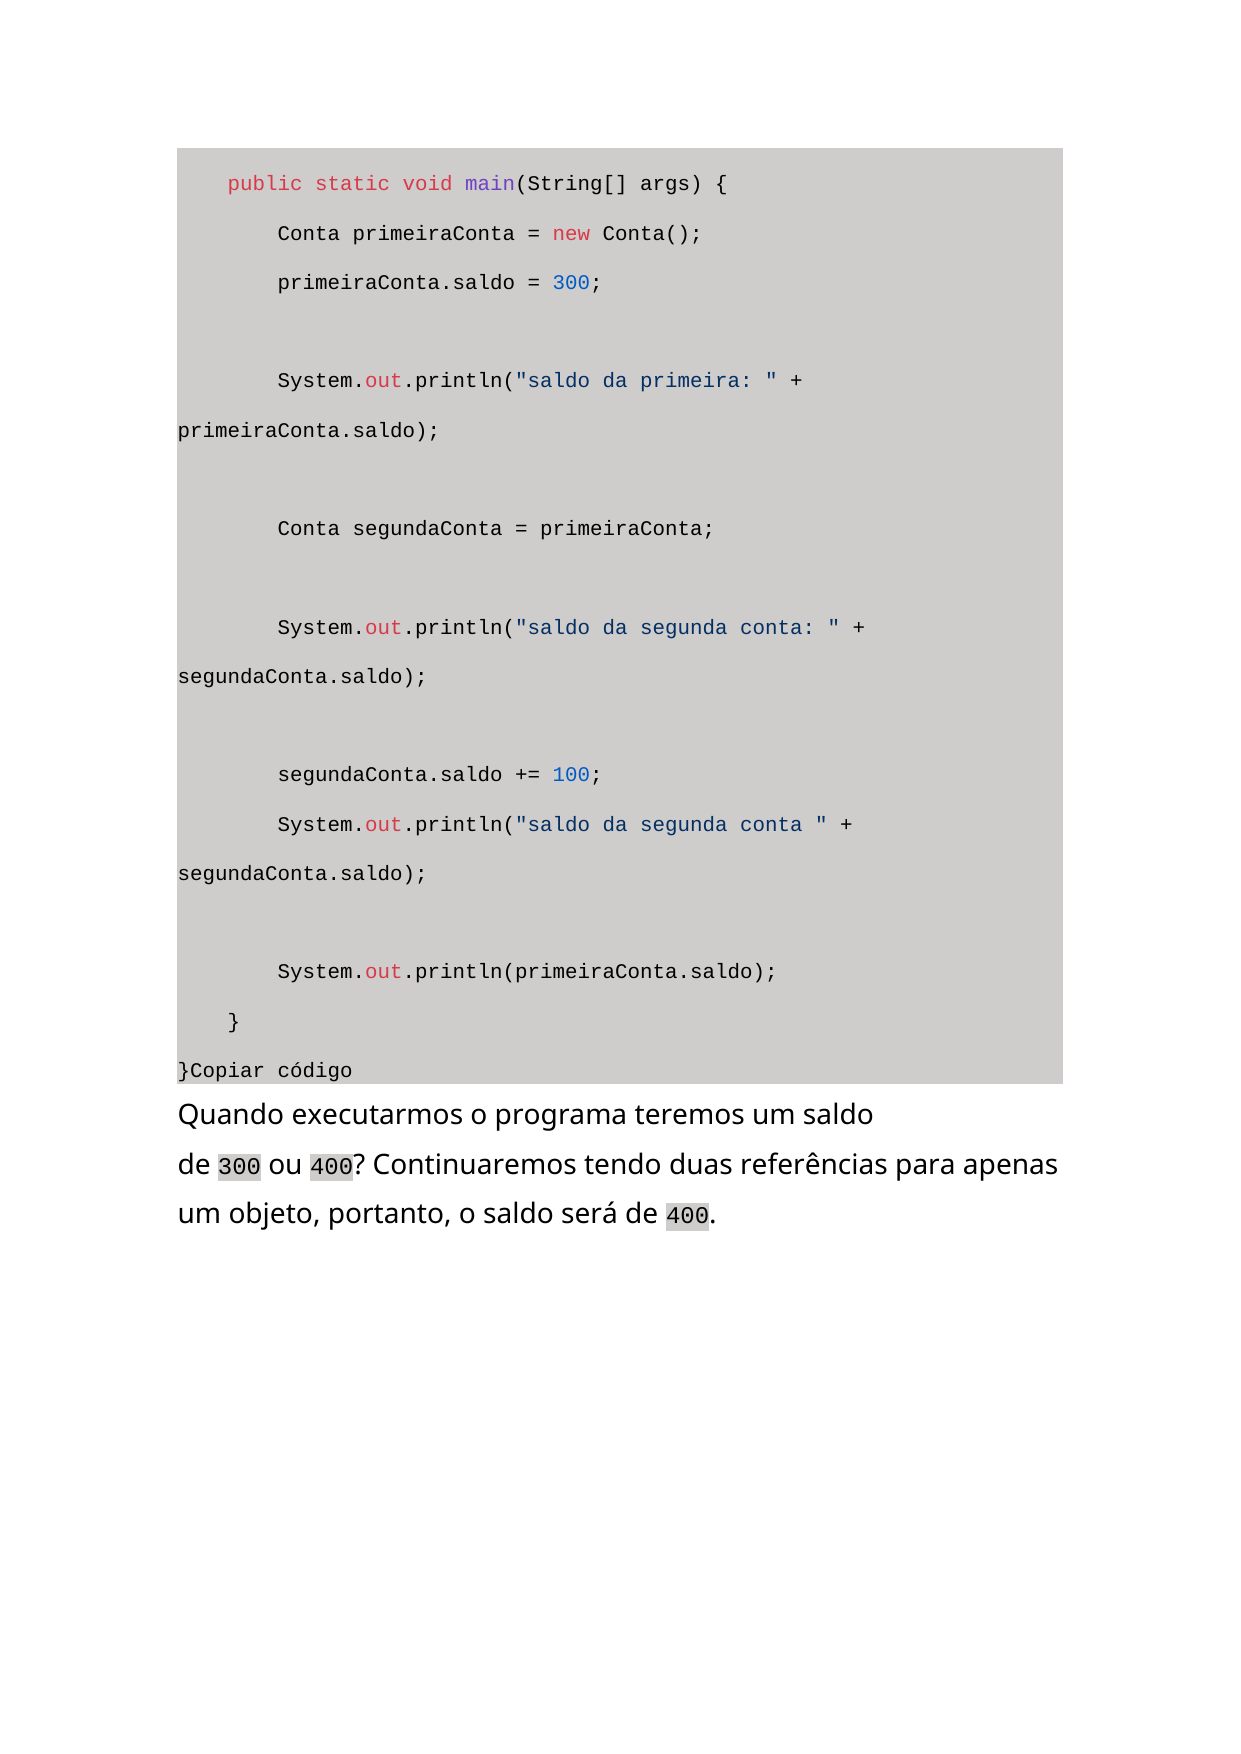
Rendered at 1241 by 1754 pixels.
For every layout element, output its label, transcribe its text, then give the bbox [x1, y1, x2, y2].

text } [177, 985, 1063, 1034]
text segundaConta.saldo += 100; [177, 739, 1063, 788]
text System.out.println("saldo da primeira: " + primeiraConta.saldo); [177, 345, 1063, 443]
text System.out.println("saldo da segunda conta " + segundaConta.saldo); [177, 788, 1063, 887]
text primeiraConta.saldo = 300; [177, 246, 1063, 295]
text Conta primeiraConta = new Conta(); [177, 197, 1063, 246]
text System.out.println("saldo da segunda conta: " + segundaConta.saldo); [177, 591, 1063, 689]
text System.out.println(primeiraConta.saldo); [177, 936, 1063, 985]
text Quando executarmos o programa teremos um saldo de 300 ou 400? Continuaremos tendo duas referências para apenas um objeto, portanto, o saldo será de 400. [177, 1084, 1063, 1232]
text }Copiar código [177, 1034, 1063, 1084]
text Conta segundaConta = primeiraConta; [177, 492, 1063, 542]
text public static void main(String[] args) { [177, 148, 1063, 197]
